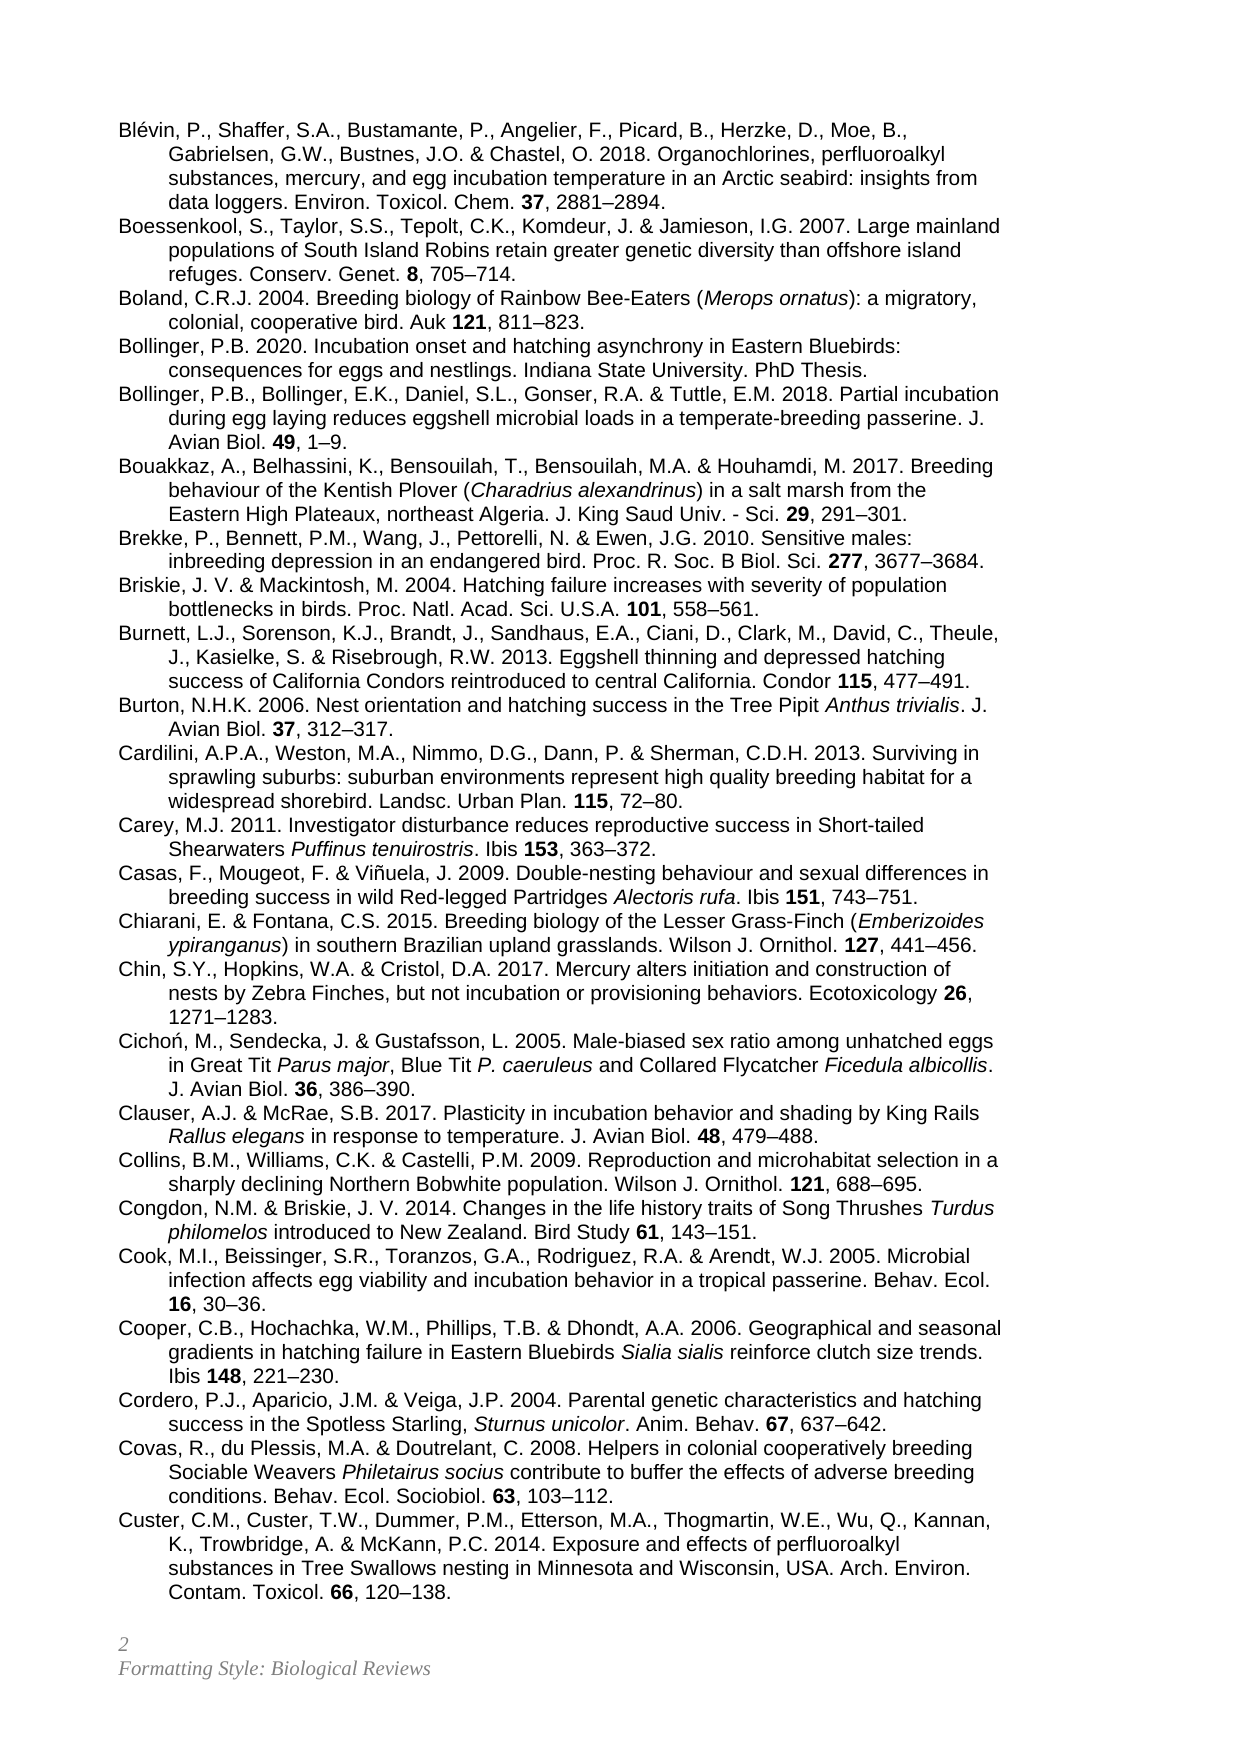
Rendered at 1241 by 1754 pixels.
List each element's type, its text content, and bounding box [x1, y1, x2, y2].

text Casas, F., Mougeot, F. & Viñuela, J. 2009. Double-nesting behaviour and sexual differences in breeding success in wild Red-legged Partridges Alectoris rufa. Ibis 151, 743–751. [118, 861, 1004, 909]
text Bollinger, P.B. 2020. Incubation onset and hatching asynchrony in Eastern Bluebirds: consequences for eggs and nestlings. Indiana State University. PhD Thesis. [118, 334, 1004, 382]
text Cooper, C.B., Hochachka, W.M., Phillips, T.B. & Dhondt, A.A. 2006. Geographical and seasonal gradients in hatching failure in Eastern Bluebirds Sialia sialis reinforce clutch size trends. Ibis 148, 221–230. [118, 1316, 1004, 1388]
text Chiarani, E. & Fontana, C.S. 2015. Breeding biology of the Lesser Grass-Finch (Emberizoides ypiranganus) in southern Brazilian upland grasslands. Wilson J. Ornithol. 127, 441–456. [118, 909, 1004, 957]
text Bouakkaz, A., Belhassini, K., Bensouilah, T., Bensouilah, M.A. & Houhamdi, M. 2017. Breeding behaviour of the Kentish Plover (Charadrius alexandrinus) in a salt marsh from the Eastern High Plateaux, northeast Algeria. J. King Saud Univ. - Sci. 29, 291–301. [118, 453, 1004, 525]
text Cardilini, A.P.A., Weston, M.A., Nimmo, D.G., Dann, P. & Sherman, C.D.H. 2013. Surviving in sprawling suburbs: suburban environments represent high quality breeding habitat for a widespread shorebird. Landsc. Urban Plan. 115, 72–80. [118, 741, 1004, 813]
text Cordero, P.J., Aparicio, J.M. & Veiga, J.P. 2004. Parental genetic characteristics and hatching success in the Spotless Starling, Sturnus unicolor. Anim. Behav. 67, 637–642. [118, 1388, 1004, 1436]
text Cichoń, M., Sendecka, J. & Gustafsson, L. 2005. Male-biased sex ratio among unhatched eggs in Great Tit Parus major, Blue Tit P. caeruleus and Collared Flycatcher Ficedula albicollis. J. Avian Biol. 36, 386–390. [118, 1028, 1004, 1100]
text Clauser, A.J. & McRae, S.B. 2017. Plasticity in incubation behavior and shading by King Rails Rallus elegans in response to temperature. J. Avian Biol. 48, 479–488. [118, 1100, 1004, 1148]
text Cook, M.I., Beissinger, S.R., Toranzos, G.A., Rodriguez, R.A. & Arendt, W.J. 2005. Microbial infection affects egg viability and incubation behavior in a tropical passerine. Behav. Ecol. 16, 30–36. [118, 1244, 1004, 1316]
text Blévin, P., Shaffer, S.A., Bustamante, P., Angelier, F., Picard, B., Herzke, D., Moe, B., Gabrielsen, G.W., Bustnes, J.O. & Chastel, O. 2018. Organochlorines, perfluoroalkyl substances, mercury, and egg incubation temperature in an Arctic seabird: insights from data loggers. Environ. Toxicol. Chem. 37, 2881–2894. [118, 118, 1004, 214]
text Collins, B.M., Williams, C.K. & Castelli, P.M. 2009. Reproduction and microhabitat selection in a sharply declining Northern Bobwhite population. Wilson J. Ornithol. 121, 688–695. [118, 1148, 1004, 1196]
text Bollinger, P.B., Bollinger, E.K., Daniel, S.L., Gonser, R.A. & Tuttle, E.M. 2018. Partial incubation during egg laying reduces eggshell microbial loads in a temperate-breeding passerine. J. Avian Biol. 49, 1–9. [118, 382, 1004, 453]
text Chin, S.Y., Hopkins, W.A. & Cristol, D.A. 2017. Mercury alters initiation and construction of nests by Zebra Finches, but not incubation or provisioning behaviors. Ecotoxicology 26, 1271–1283. [118, 957, 1004, 1028]
text Carey, M.J. 2011. Investigator disturbance reduces reproductive success in Short-tailed Shearwaters Puffinus tenuirostris. Ibis 153, 363–372. [118, 813, 1004, 861]
text Boland, C.R.J. 2004. Breeding biology of Rainbow Bee-Eaters (Merops ornatus): a migratory, colonial, cooperative bird. Auk 121, 811–823. [118, 286, 1004, 334]
text Boessenkool, S., Taylor, S.S., Tepolt, C.K., Komdeur, J. & Jamieson, I.G. 2007. Large mainland populations of South Island Robins retain greater genetic diversity than offshore island refuges. Conserv. Genet. 8, 705–714. [118, 214, 1004, 286]
text Burnett, L.J., Sorenson, K.J., Brandt, J., Sandhaus, E.A., Ciani, D., Clark, M., David, C., Theule, J., Kasielke, S. & Risebrough, R.W. 2013. Eggshell thinning and depressed hatching success of California Condors reintroduced to central California. Condor 115, 477–491. [118, 621, 1004, 693]
text Congdon, N.M. & Briskie, J. V. 2014. Changes in the life history traits of Song Thrushes Turdus philomelos introduced to New Zealand. Bird Study 61, 143–151. [118, 1196, 1004, 1244]
text Custer, C.M., Custer, T.W., Dummer, P.M., Etterson, M.A., Thogmartin, W.E., Wu, Q., Kannan, K., Trowbridge, A. & McKann, P.C. 2014. Exposure and effects of perfluoroalkyl substances in Tree Swallows nesting in Minnesota and Wisconsin, USA. Arch. Environ. Contam. Toxicol. 66, 120–138. [118, 1508, 1004, 1603]
text Briskie, J. V. & Mackintosh, M. 2004. Hatching failure increases with severity of population bottlenecks in birds. Proc. Natl. Acad. Sci. U.S.A. 101, 558–561. [118, 573, 1004, 621]
text Burton, N.H.K. 2006. Nest orientation and hatching success in the Tree Pipit Anthus trivialis. J. Avian Biol. 37, 312–317. [118, 693, 1004, 741]
text Covas, R., du Plessis, M.A. & Doutrelant, C. 2008. Helpers in colonial cooperatively breeding Sociable Weavers Philetairus socius contribute to buffer the effects of adverse breeding conditions. Behav. Ecol. Sociobiol. 63, 103–112. [118, 1436, 1004, 1508]
text Brekke, P., Bennett, P.M., Wang, J., Pettorelli, N. & Ewen, J.G. 2010. Sensitive males: inbreeding depression in an endangered bird. Proc. R. Soc. B Biol. Sci. 277, 3677–3684. [118, 525, 1004, 573]
